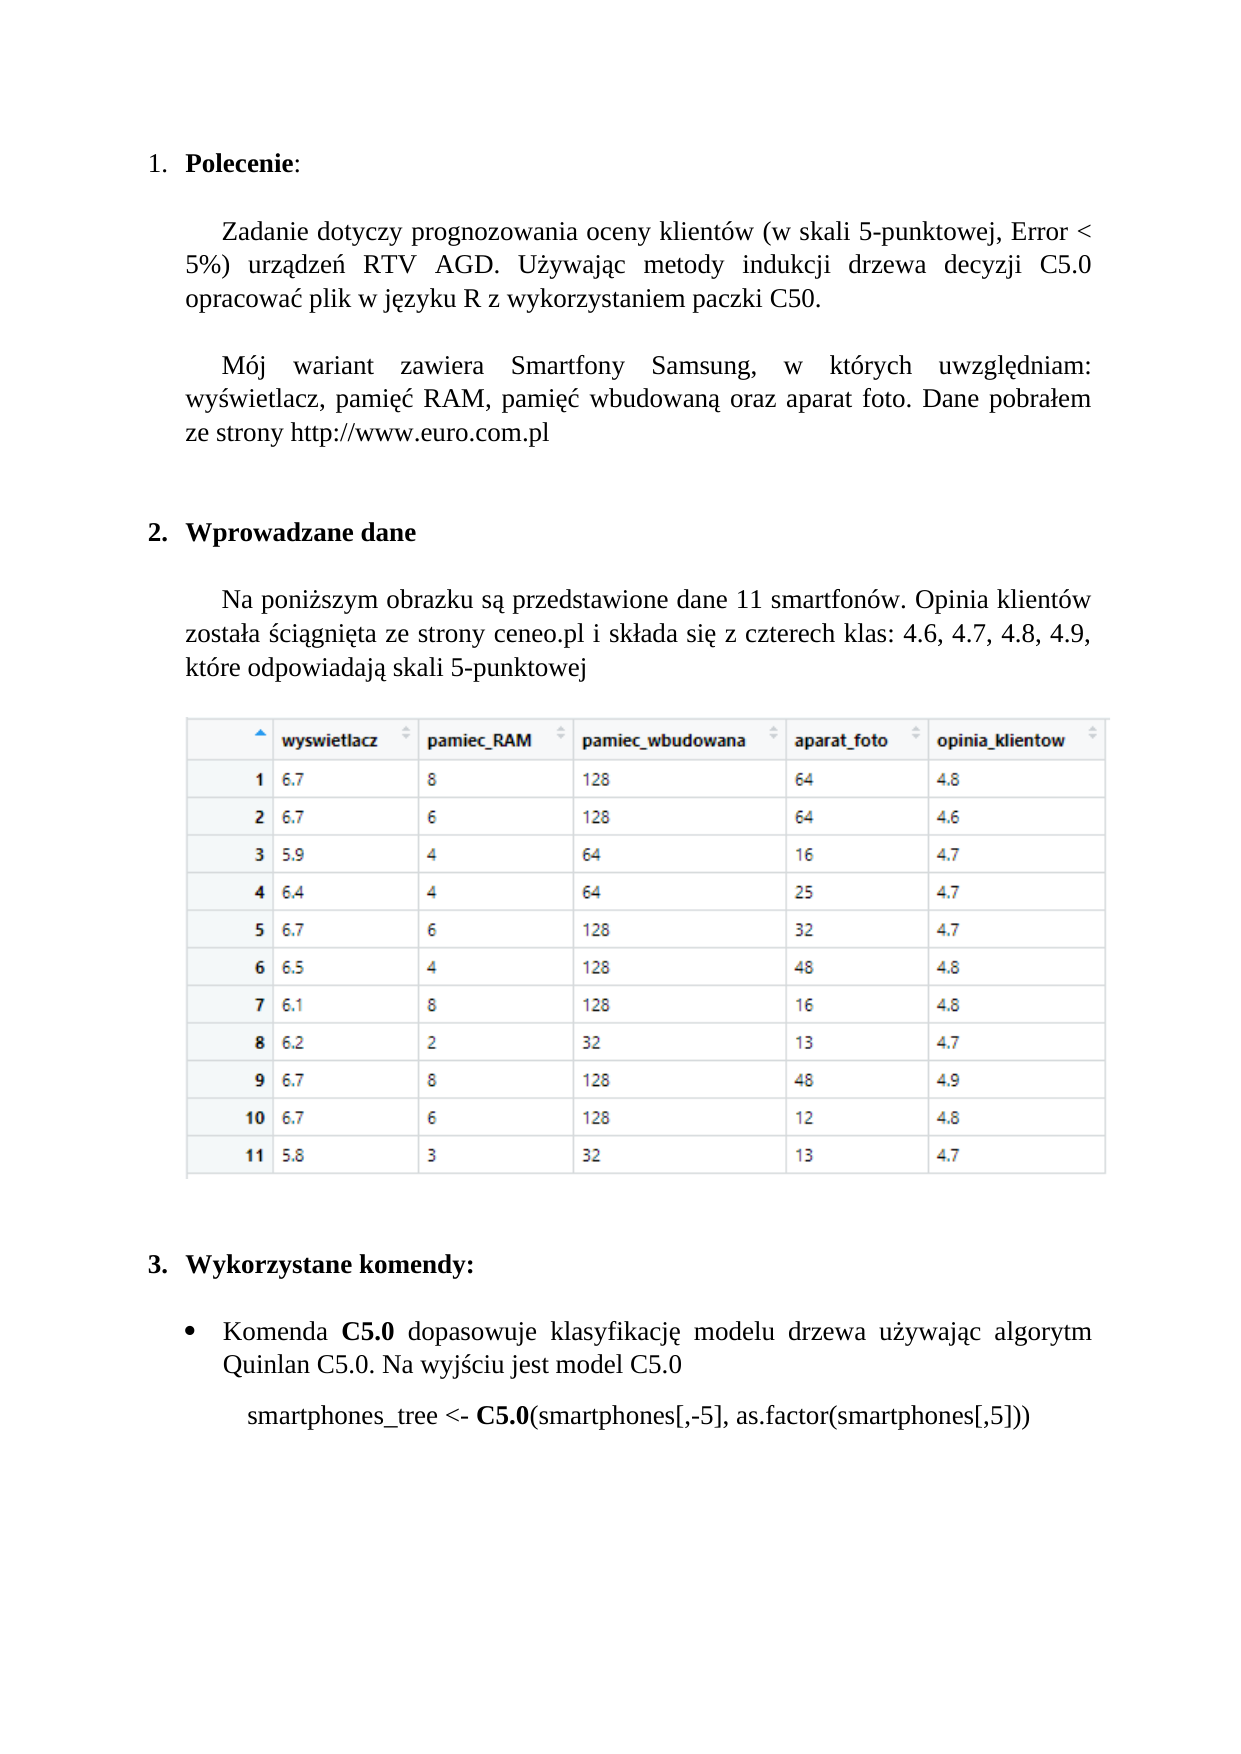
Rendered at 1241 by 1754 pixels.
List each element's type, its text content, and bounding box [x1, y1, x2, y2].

list Mój wariant zawiera Smartfony Samsung, w których uwzględniam: wyświetlacz, pamięć RAM, pamięć wbudowaną oraz aparat foto. Dane pobrałem ze strony http://www.euro.com.pl [185, 349, 1093, 447]
list Polecenie: [148, 148, 1093, 179]
list Wprowadzane dane [148, 517, 1093, 548]
list Komenda C5.0 dopasowuje klasyfikację modelu drzewa używając algorytm Quinlan C5.0. Na wyjściu jest model C5.0 [185, 1315, 1093, 1380]
list Wykorzystane komendy: [148, 1248, 1093, 1279]
list Zadanie dotyczy prognozowania oceny klientów (w skali 5-punktowej, Error < 5%) urządzeń RTV AGD. Używając metody indukcji drzewa decyzji C5.0 opracować plik w języku R z wykorzystaniem paczki C50. [185, 215, 1093, 313]
list Na poniższym obrazku są przedstawione dane 11 smartfonów. Opinia klientów została ściągnięta ze strony ceneo.pl i składa się z czterech klas: 4.6, 4.7, 4.8, 4.9, które odpowiadają skali 5-punktowej [185, 584, 1093, 682]
picture [185, 717, 1110, 1179]
text smartphones_tree <- C5.0(smartphones[,-5], as.factor(smartphones[,5])) [148, 1399, 1093, 1430]
